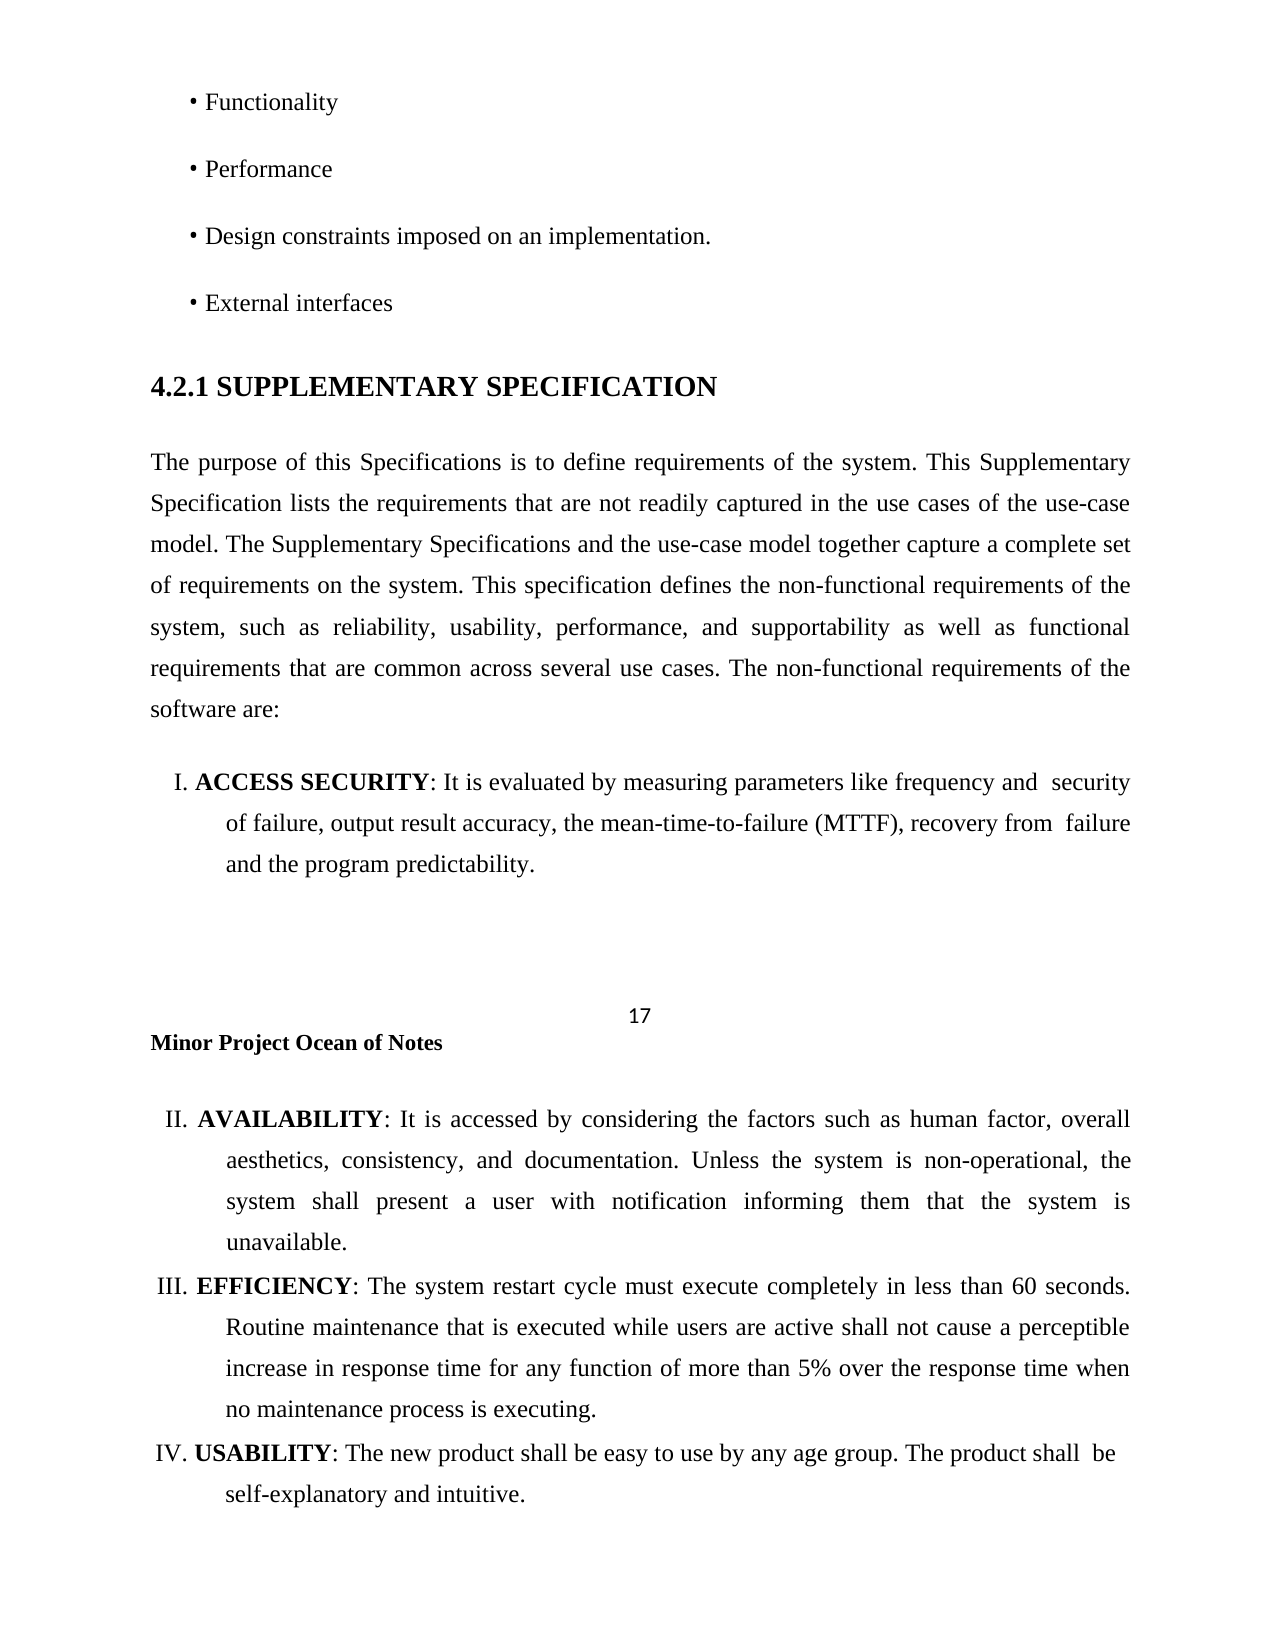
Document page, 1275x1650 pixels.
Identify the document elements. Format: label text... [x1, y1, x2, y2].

text • Functionality [189, 73, 1172, 125]
text I. ACCESS SECURITY: It is evaluated by measuring parameters like frequency and security of failure, output result accuracy, the mean-time-to-failure (MTTF), recovery from failure and the program predictability. [173, 767, 1132, 878]
text 4.2.1 SUPPLEMENTARY SPECIFICATION [151, 369, 1172, 402]
text Minor Project Ocean of Notes [150, 1029, 1172, 1056]
text III. EFFICIENCY: The system restart cycle must execute completely in less than 60 seconds. Routine maintenance that is executed while users are active shall not cause a perceptible increase in response time for any function of more than 5% over the response time when no maintenance process is executing. [157, 1271, 1131, 1423]
text IV. USABILITY: The new product shall be easy to use by any age group. The product shall be self-explanatory and intuitive. [155, 1438, 1131, 1507]
text • Performance [189, 140, 1172, 191]
text II. AVAILABILITY: It is accessed by considering the factors such as human factor, overall aesthetics, consistency, and documentation. Unless the system is non-operational, the system shall present a user with notification informing them that the system is unavailable. [165, 1104, 1132, 1256]
text • Design constraints imposed on an implementation. [189, 207, 1172, 258]
text The purpose of this Specifications is to define requirements of the system. This Supplementary Specification lists the requirements that are not readily captured in the use cases of the use-case model. The Supplementary Specifications and the use-case model together capture a complete set of requirements on the system. This specification defines the non-functional requirements of the system, such as reliability, usability, performance, and supportability as well as functional requirements that are common across several use cases. The non-functional requirements of the software are: [150, 447, 1132, 722]
text • External interfaces [189, 274, 1172, 326]
text 17 [628, 1001, 1172, 1029]
